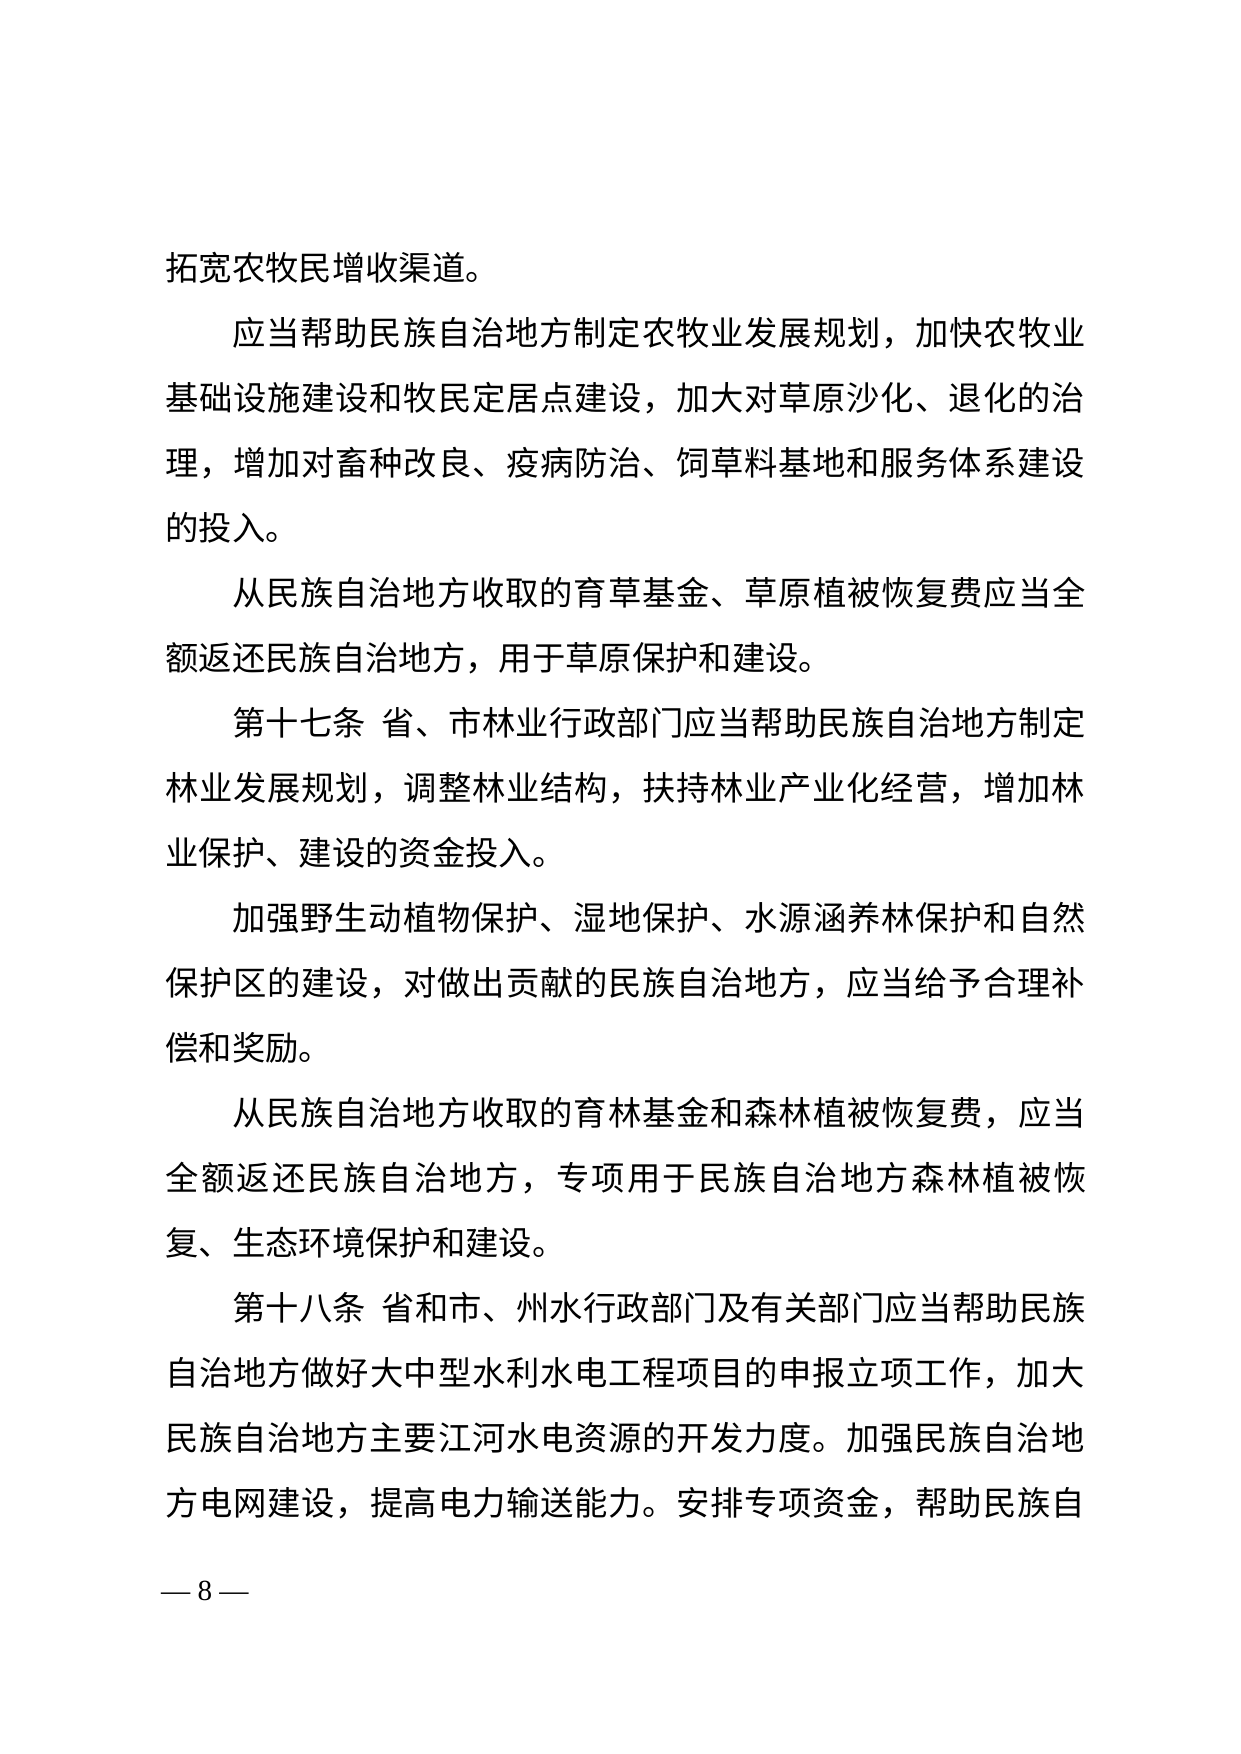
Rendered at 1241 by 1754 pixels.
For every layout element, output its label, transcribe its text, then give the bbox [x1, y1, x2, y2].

text 从民族自治地方收取的育草基金、草原植被恢复费应当全额返还民族自治地方，用于草原保护和建设。 [165, 558, 1087, 688]
text 应当帮助民族自治地方制定农牧业发展规划，加快农牧业基础设施建设和牧民定居点建设，加大对草原沙化、退化的治理，增加对畜种改良、疫病防治、饲草料基地和服务体系建设的投入。 [165, 298, 1087, 558]
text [165, 1273, 1087, 1533]
text 第十七条 省、市林业行政部门应当帮助民族自治地方制定林业发展规划，调整林业结构，扶持林业产业化经营，增加林业保护、建设的资金投入。 [165, 688, 1087, 883]
text 从民族自治地方收取的育林基金和森林植被恢复费，应当全额返还民族自治地方，专项用于民族自治地方森林植被恢复、生态环境保护和建设。 [165, 1078, 1087, 1273]
text 加强野生动植物保护、湿地保护、水源涵养林保护和自然保护区的建设，对做出贡献的民族自治地方，应当给予合理补偿和奖励。 [165, 883, 1087, 1078]
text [165, 233, 1087, 298]
